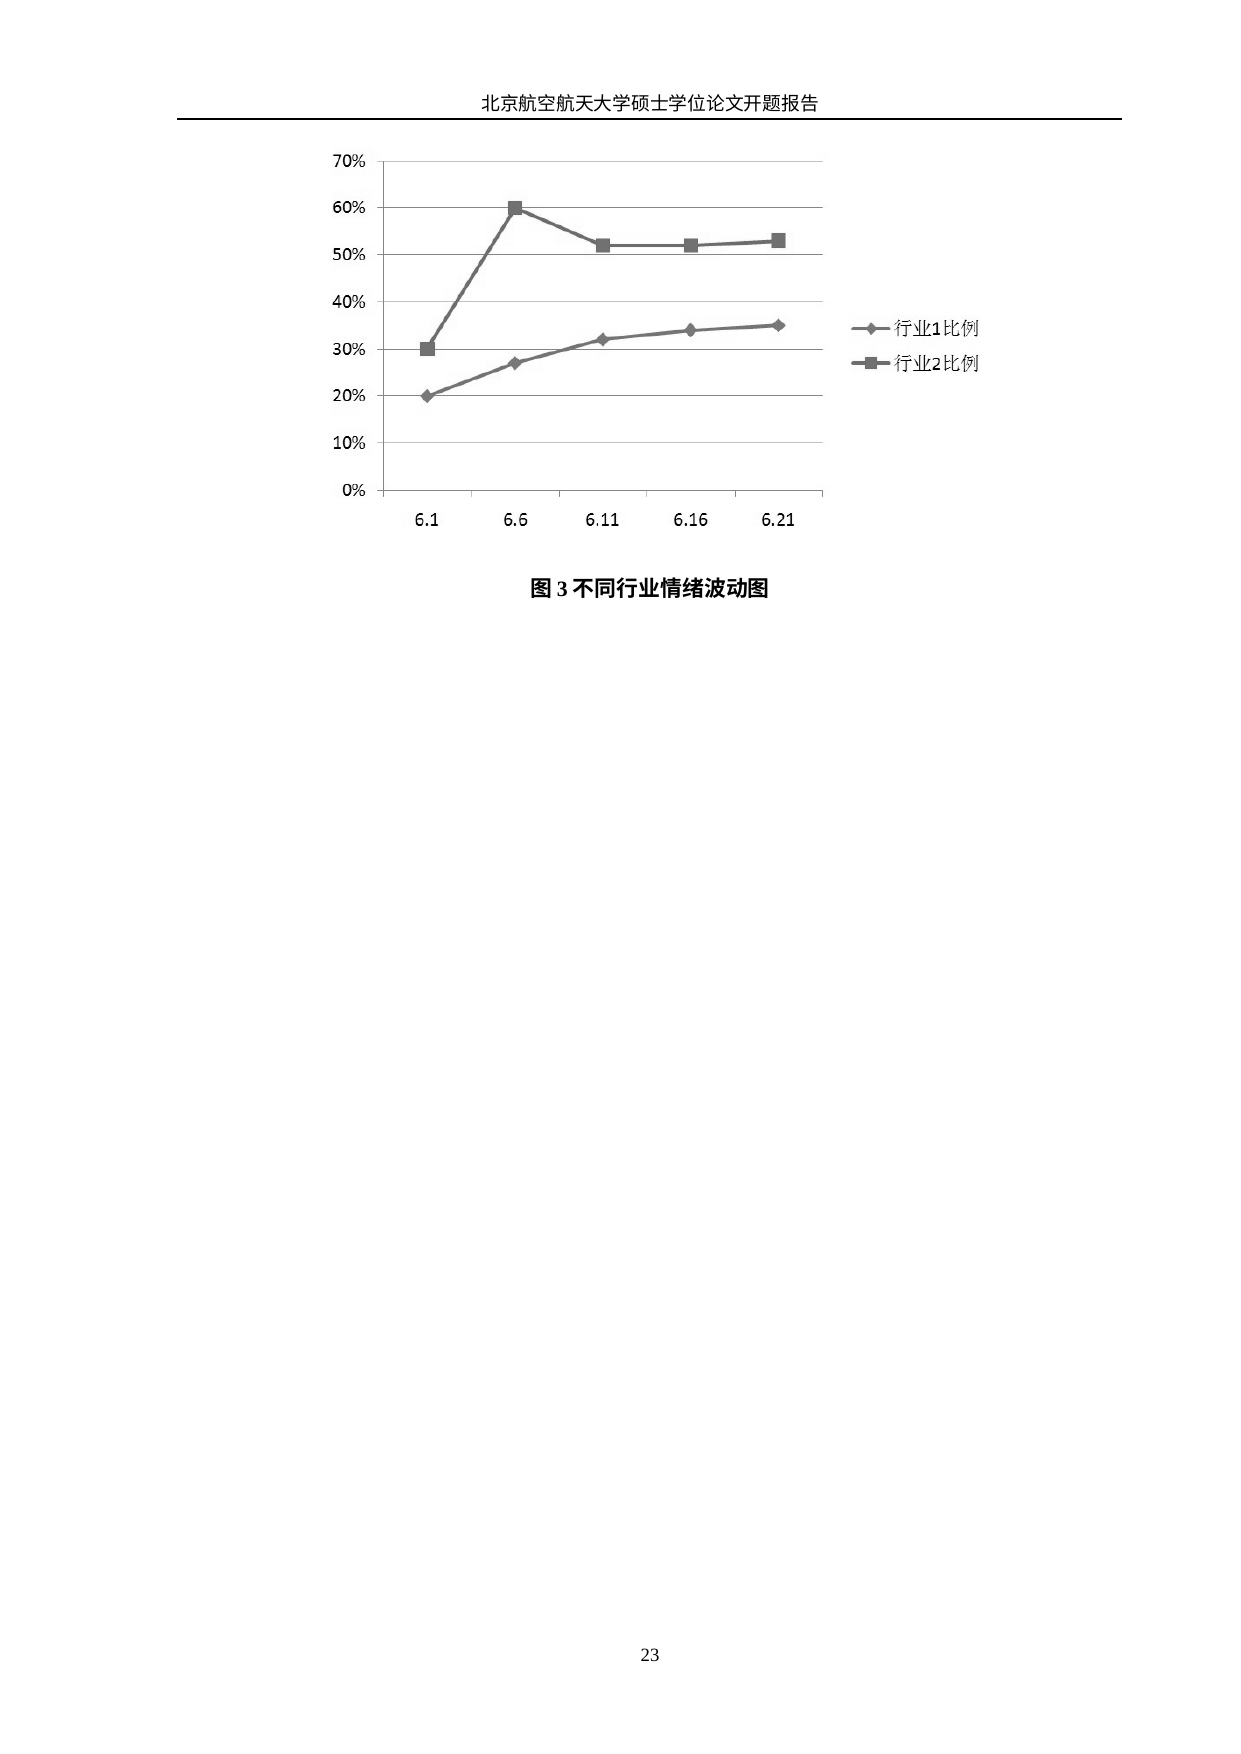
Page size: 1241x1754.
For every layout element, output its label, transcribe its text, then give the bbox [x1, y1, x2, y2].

text 图 3 不同行业情绪波动图 [177, 569, 1122, 603]
